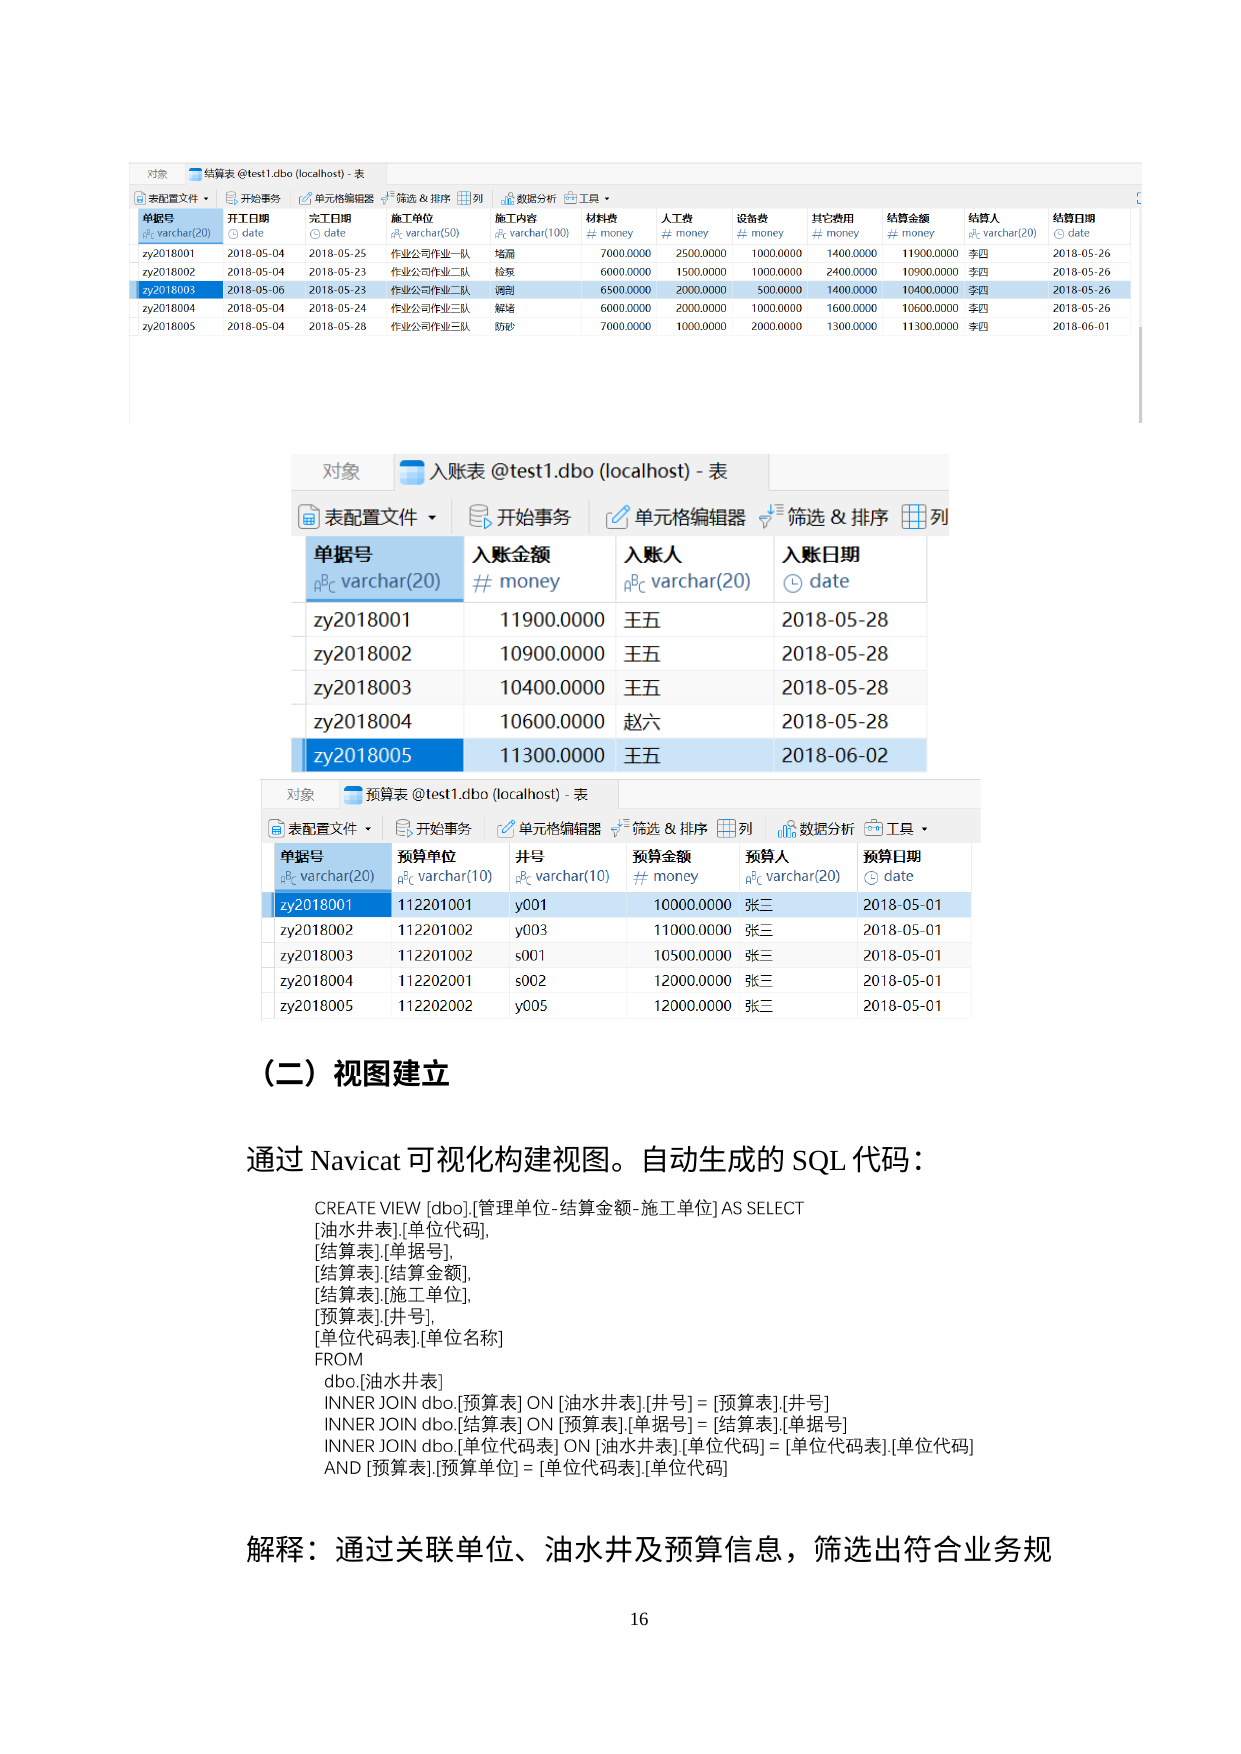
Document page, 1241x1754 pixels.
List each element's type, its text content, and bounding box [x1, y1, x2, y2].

picture [128, 162, 1143, 423]
picture [259, 779, 981, 1022]
picture [303, 1190, 995, 1489]
subtitle （二）视图建立 [187, 1039, 1053, 1104]
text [187, 1516, 1053, 1581]
picture [291, 454, 949, 776]
text 通过Navicat可视化构建视图。自动生成的SQL代码： [187, 1126, 1053, 1191]
